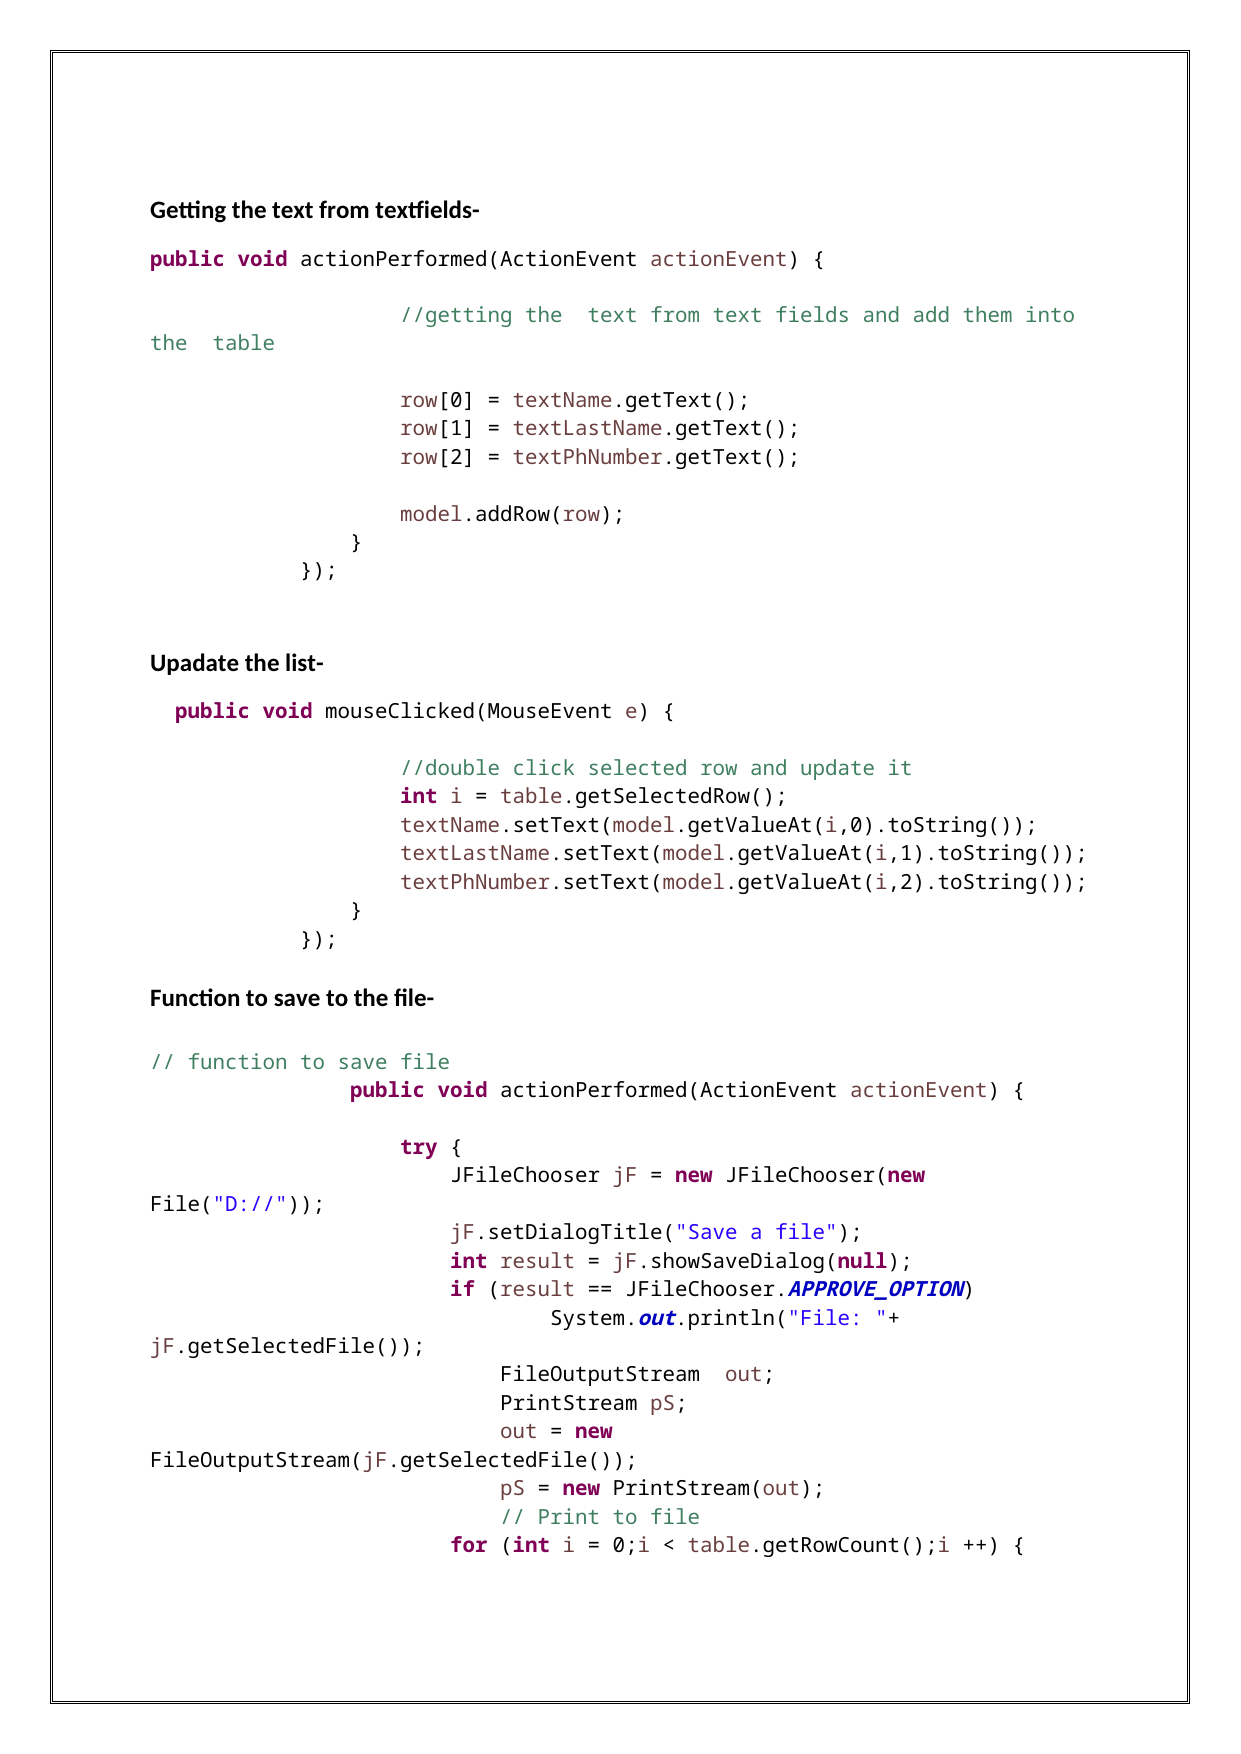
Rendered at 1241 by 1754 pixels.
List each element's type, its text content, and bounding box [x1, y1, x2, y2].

text for (int i = 0;i < table.getRowCount();i ++) { [150, 1530, 1090, 1559]
text public void actionPerformed(ActionEvent actionEvent) { [150, 1076, 1090, 1104]
text int i = table.getSelectedRow(); [150, 781, 1090, 810]
text pS = new PrintStream(out); [150, 1473, 1090, 1502]
text try { [150, 1132, 1090, 1161]
text model.addRow(row); [150, 499, 1090, 527]
text public void mouseClicked(MouseEvent e) { [150, 697, 1090, 725]
text jF.setDialogTitle("Save a file"); [150, 1217, 1090, 1246]
text Upadate the list- [150, 647, 1090, 677]
text row[2] = textPhNumber.getText(); [150, 442, 1090, 470]
text out = new FileOutputStream(jF.getSelectedFile()); [150, 1416, 1090, 1473]
text textName.setText(model.getValueAt(i,0).toString()); [150, 810, 1090, 838]
text Getting the text from textfields- [150, 194, 1090, 224]
text row[0] = textName.getText(); [150, 385, 1090, 413]
text // function to save file [150, 1047, 1090, 1076]
text System.out.println("File: "+ jF.getSelectedFile()); [150, 1303, 1090, 1359]
text } [150, 527, 1090, 556]
text }); [150, 556, 1090, 584]
text textLastName.setText(model.getValueAt(i,1).toString()); [150, 838, 1090, 867]
text FileOutputStream out; [150, 1359, 1090, 1388]
text textPhNumber.setText(model.getValueAt(i,2).toString()); [150, 867, 1090, 895]
text // Print to file [150, 1502, 1090, 1530]
text row[1] = textLastName.getText(); [150, 413, 1090, 442]
text public void actionPerformed(ActionEvent actionEvent) { [150, 244, 1090, 272]
text //getting the text from text fields and add them into the table [150, 300, 1090, 357]
text Function to save to the file- [150, 983, 1090, 1013]
text if (result == JFileChooser.APPROVE_OPTION) [150, 1274, 1090, 1303]
text //double click selected row and update it [150, 753, 1090, 781]
text JFileChooser jF = new JFileChooser(new File("D://")); [150, 1161, 1090, 1217]
text PrintStream pS; [150, 1388, 1090, 1416]
text }); [150, 924, 1090, 952]
text int result = jF.showSaveDialog(null); [150, 1246, 1090, 1274]
text } [150, 895, 1090, 924]
